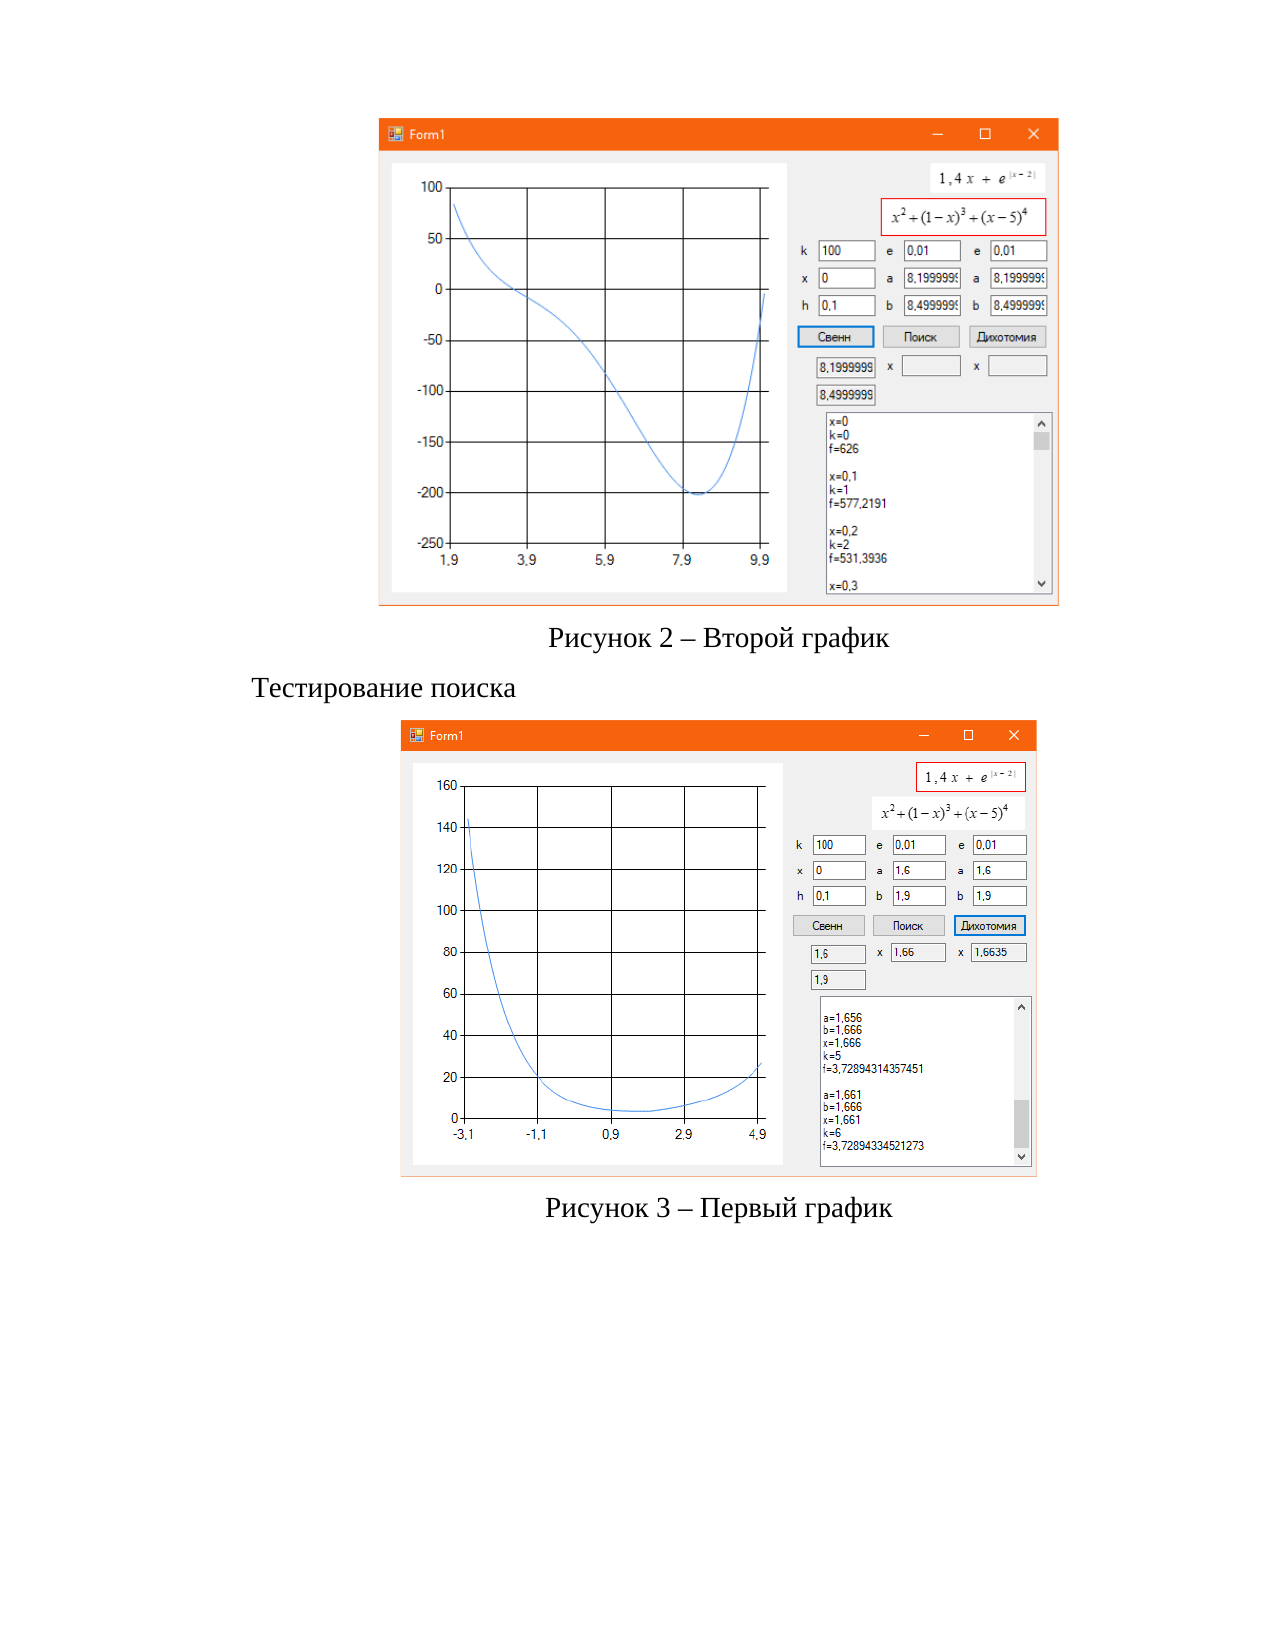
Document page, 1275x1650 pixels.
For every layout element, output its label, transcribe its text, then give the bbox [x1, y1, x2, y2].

text Тестирование поиска [177, 670, 1186, 703]
picture [400, 720, 1037, 1177]
text Рисунок 2 – Второй график [177, 620, 1186, 653]
picture [378, 118, 1059, 606]
text Рисунок 3 – Первый график [177, 1191, 1186, 1224]
